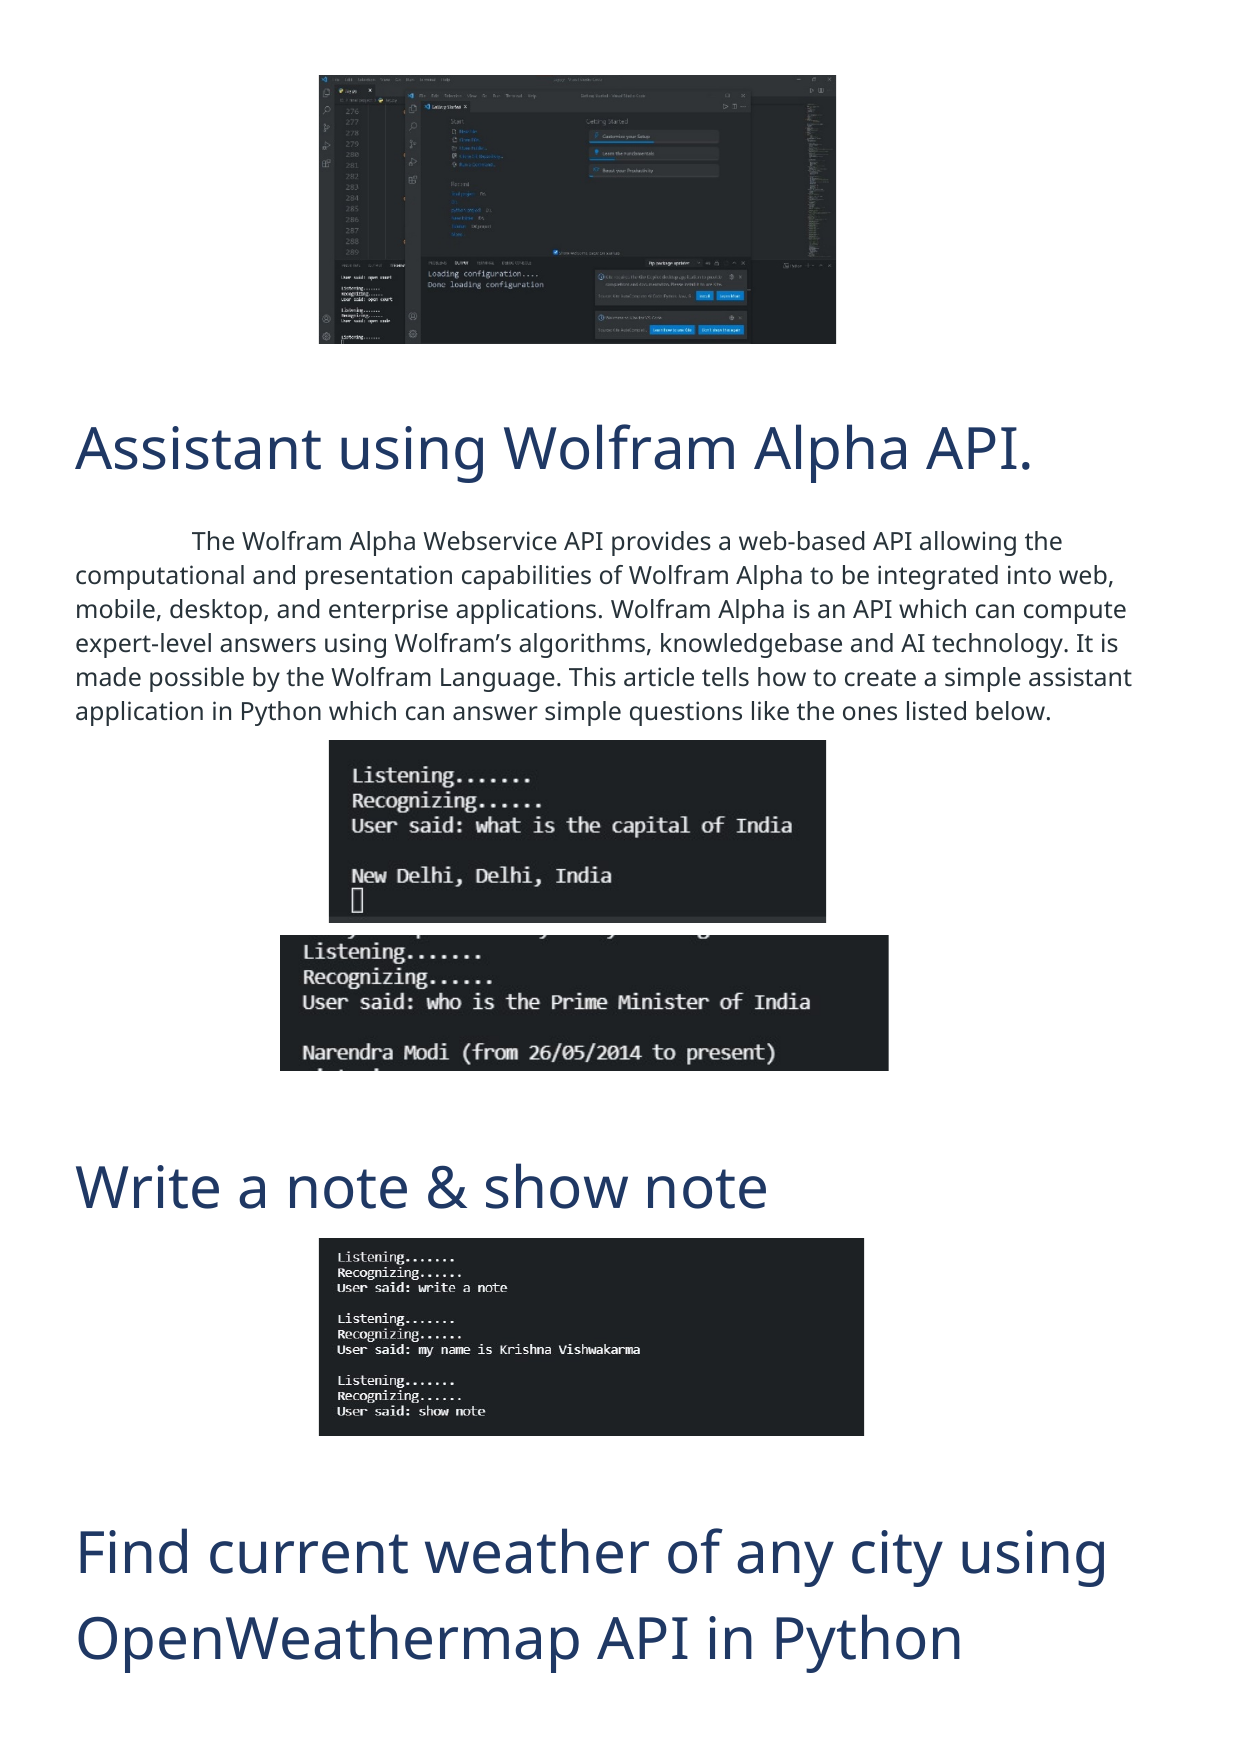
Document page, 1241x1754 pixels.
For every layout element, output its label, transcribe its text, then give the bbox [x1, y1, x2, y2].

picture [280, 935, 889, 1071]
picture [318, 75, 837, 344]
text Find current weather of any city using OpenWeathermap API in Python [75, 1511, 1165, 1676]
text Assistant using Wolfram Alpha API. [75, 407, 1165, 487]
picture [318, 1238, 865, 1436]
text Write a note & show note [75, 1146, 1165, 1226]
text The Wolfram Alpha Webservice API provides a web-based API allowing the computational and presentation capabilities of Wolfram Alpha to be integrated into web, mobile, desktop, and enterprise applications. Wolfram Alpha is an API which can compute expert-level answers using Wolfram’s algorithms, knowledgebase and AI technology. It is made possible by the Wolfram Language. This article tells how to create a simple assistant application in Python which can answer simple questions like the ones listed below. [75, 487, 1165, 728]
picture [328, 740, 827, 923]
